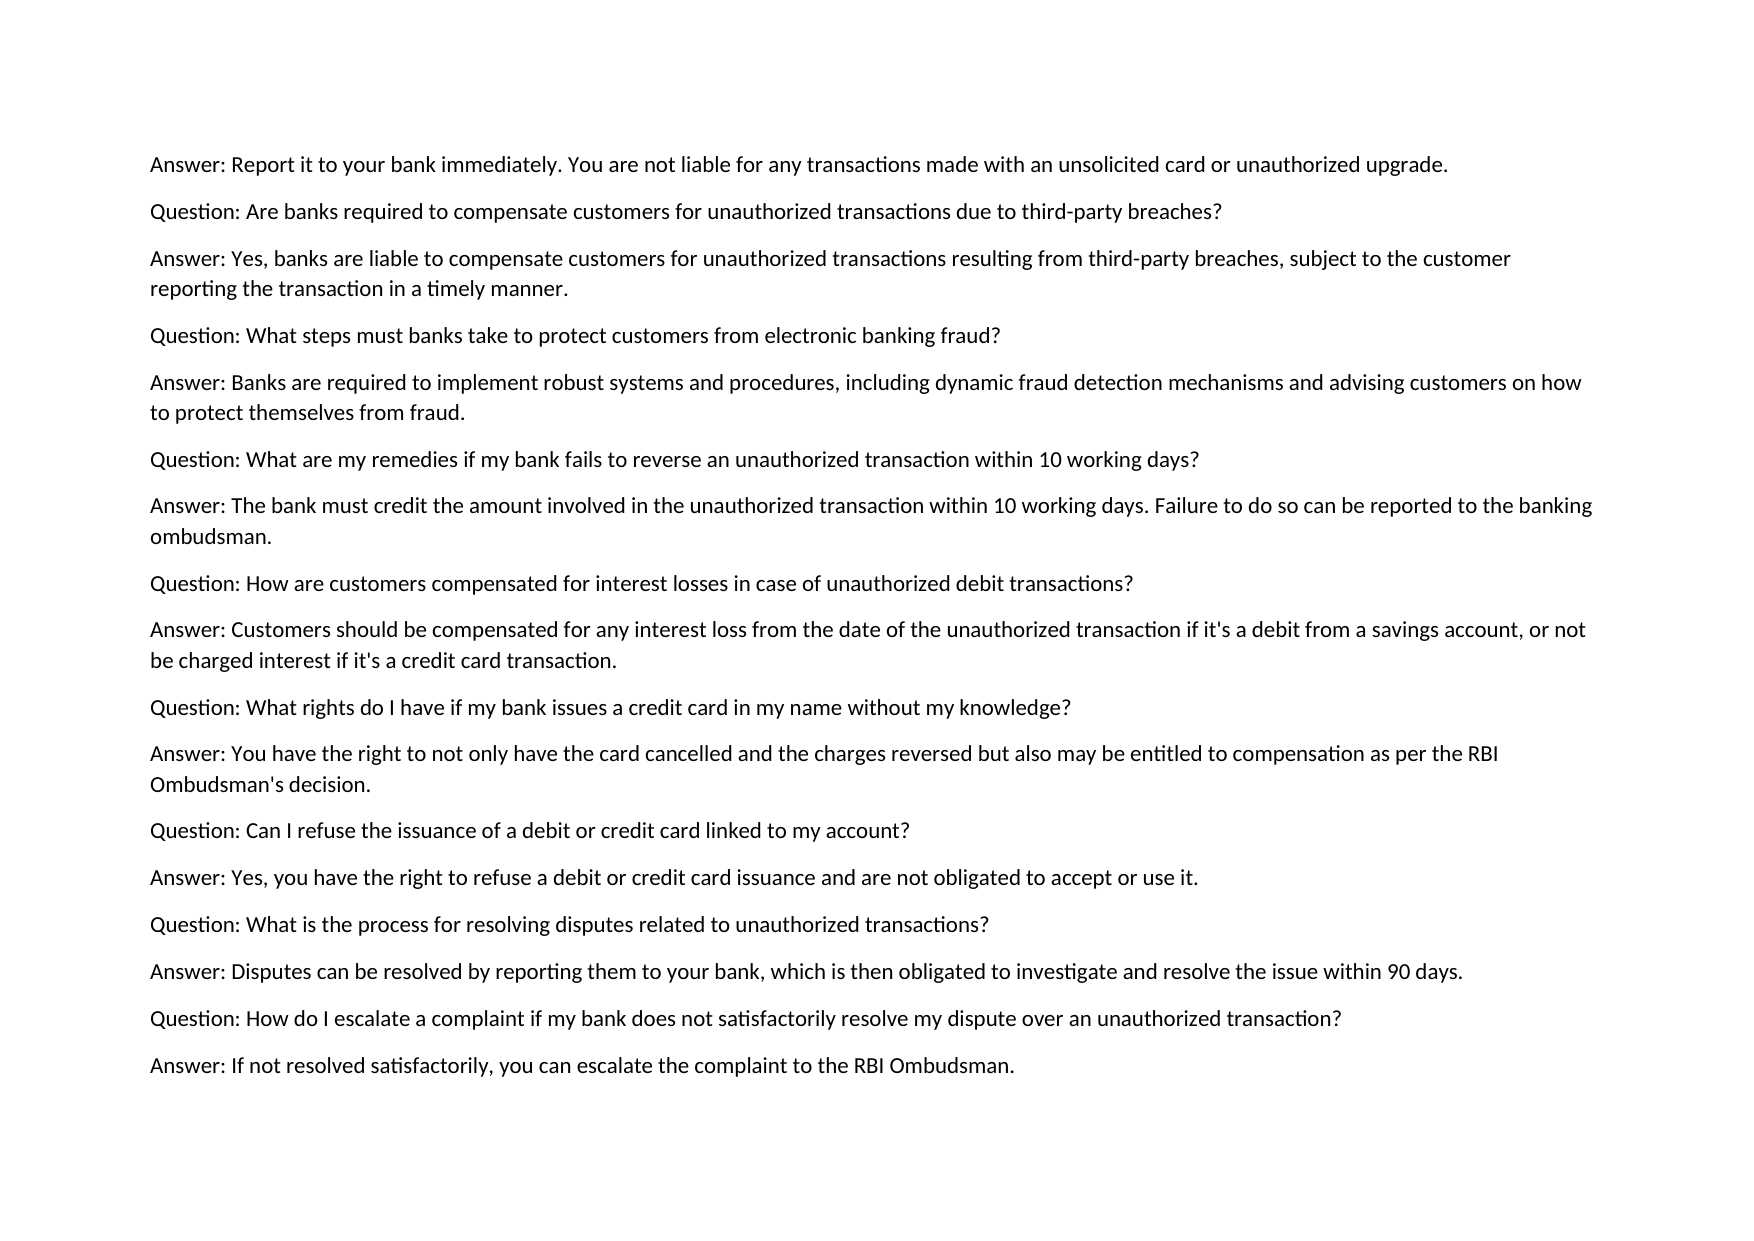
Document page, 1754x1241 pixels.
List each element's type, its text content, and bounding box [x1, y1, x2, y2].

text Question: What steps must banks take to protect customers from electronic banking fraud? [150, 321, 1604, 349]
text Question: How are customers compensated for interest losses in case of unauthorized debit transactions? [150, 569, 1604, 597]
text Question: What is the process for resolving disputes related to unauthorized transactions? [150, 910, 1604, 938]
text Answer: The bank must credit the amount involved in the unauthorized transaction within 10 working days. Failure to do so can be reported to the banking ombudsman. [150, 492, 1604, 550]
text Question: What are my remedies if my bank fails to reverse an unauthorized transaction within 10 working days? [150, 445, 1604, 473]
text Answer: Banks are required to implement robust systems and procedures, including dynamic fraud detection mechanisms and advising customers on how to protect themselves from fraud. [150, 368, 1604, 426]
text Question: Can I refuse the issuance of a debit or credit card linked to my account? [150, 817, 1604, 845]
text Answer: You have the right to not only have the card cancelled and the charges reversed but also may be entitled to compensation as per the RBI Ombudsman's decision. [150, 739, 1604, 798]
text Answer: Report it to your bank immediately. You are not liable for any transactions made with an unsolicited card or unauthorized upgrade. [150, 150, 1604, 178]
text Answer: If not resolved satisfactorily, you can escalate the complaint to the RBI Ombudsman. [150, 1051, 1604, 1079]
text Answer: Customers should be compensated for any interest loss from the date of the unauthorized transaction if it's a debit from a savings account, or not be charged interest if it's a credit card transaction. [150, 616, 1604, 674]
text Question: How do I escalate a complaint if my bank does not satisfactorily resolve my dispute over an unauthorized transaction? [150, 1004, 1604, 1032]
text Question: Are banks required to compensate customers for unauthorized transactions due to third-party breaches? [150, 197, 1604, 225]
text Answer: Yes, you have the right to refuse a debit or credit card issuance and are not obligated to accept or use it. [150, 863, 1604, 892]
text Answer: Disputes can be resolved by reporting them to your bank, which is then obligated to investigate and resolve the issue within 90 days. [150, 957, 1604, 985]
text Answer: Yes, banks are liable to compensate customers for unauthorized transactions resulting from third-party breaches, subject to the customer reporting the transaction in a timely manner. [150, 244, 1604, 302]
text Question: What rights do I have if my bank issues a credit card in my name without my knowledge? [150, 693, 1604, 721]
